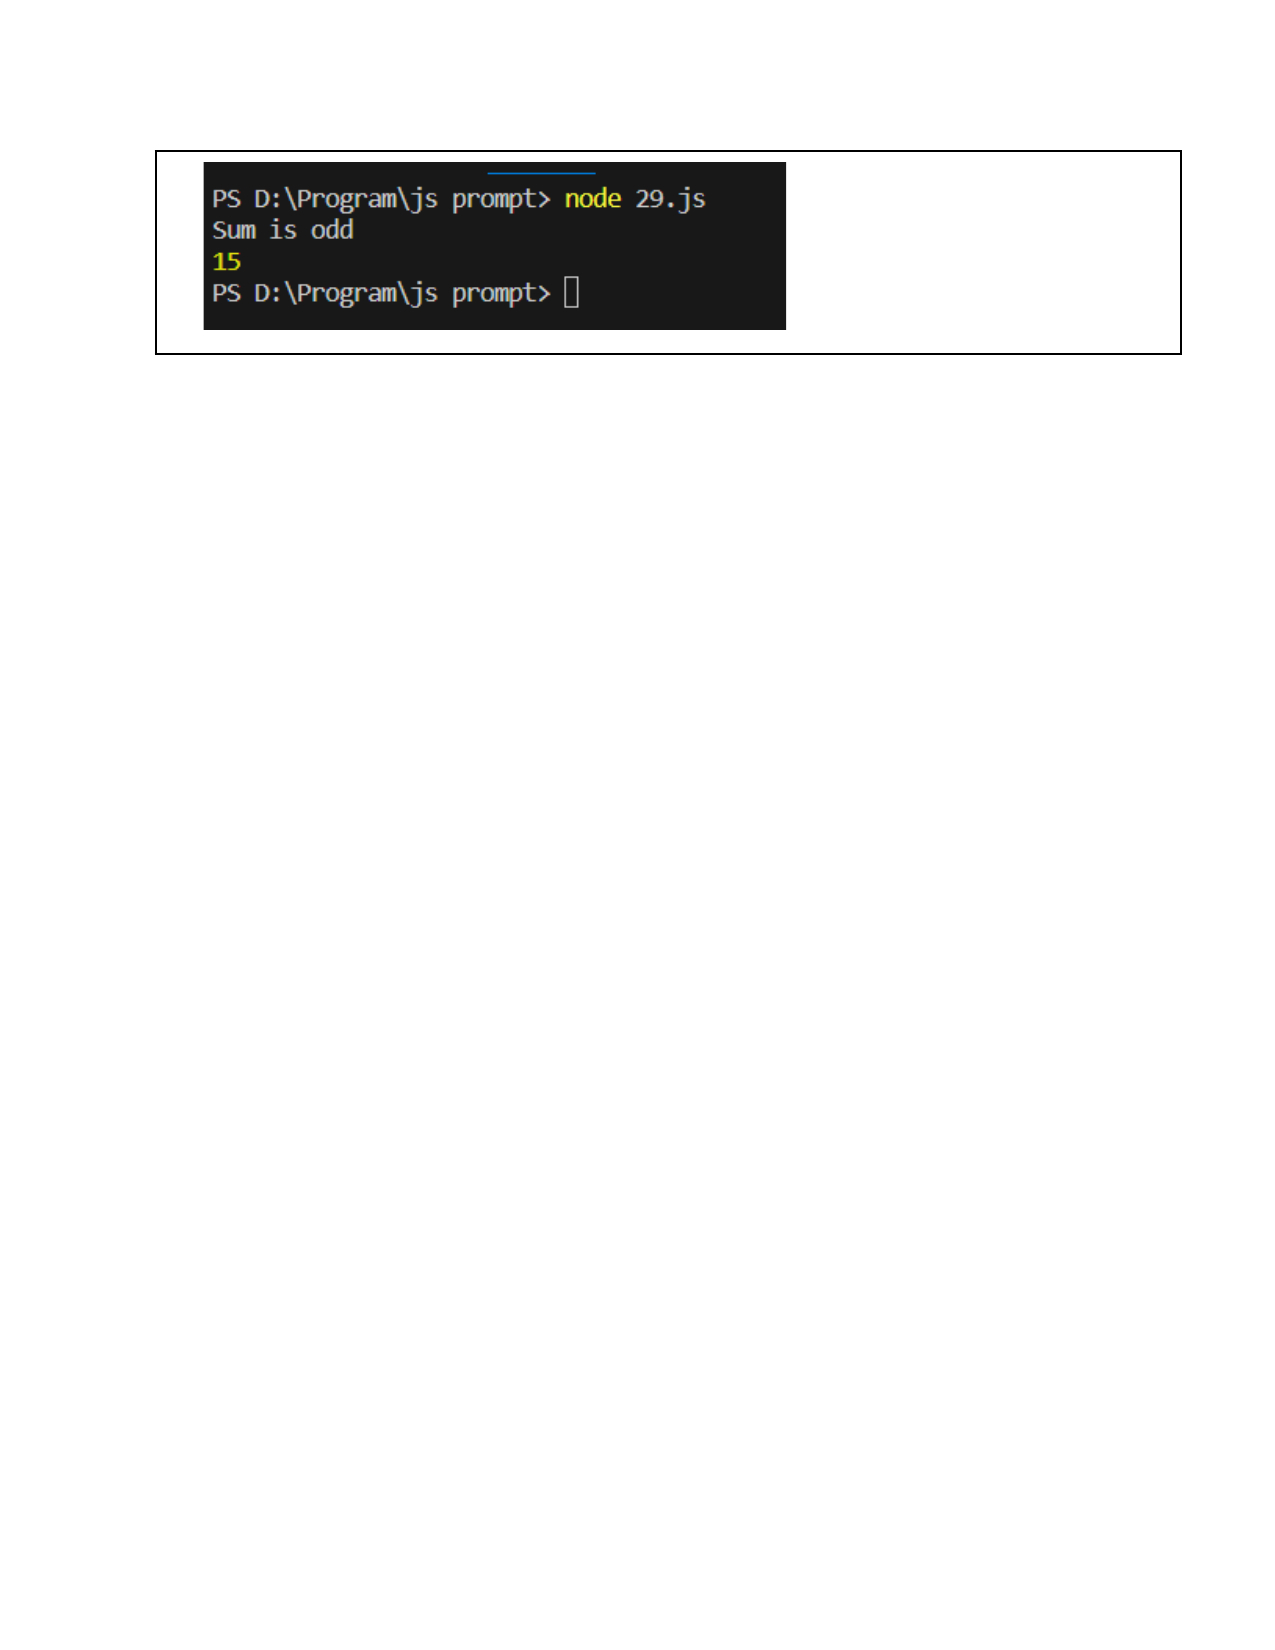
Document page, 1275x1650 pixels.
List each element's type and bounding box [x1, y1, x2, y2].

table_cell [157, 152, 1180, 353]
picture [203, 162, 787, 330]
